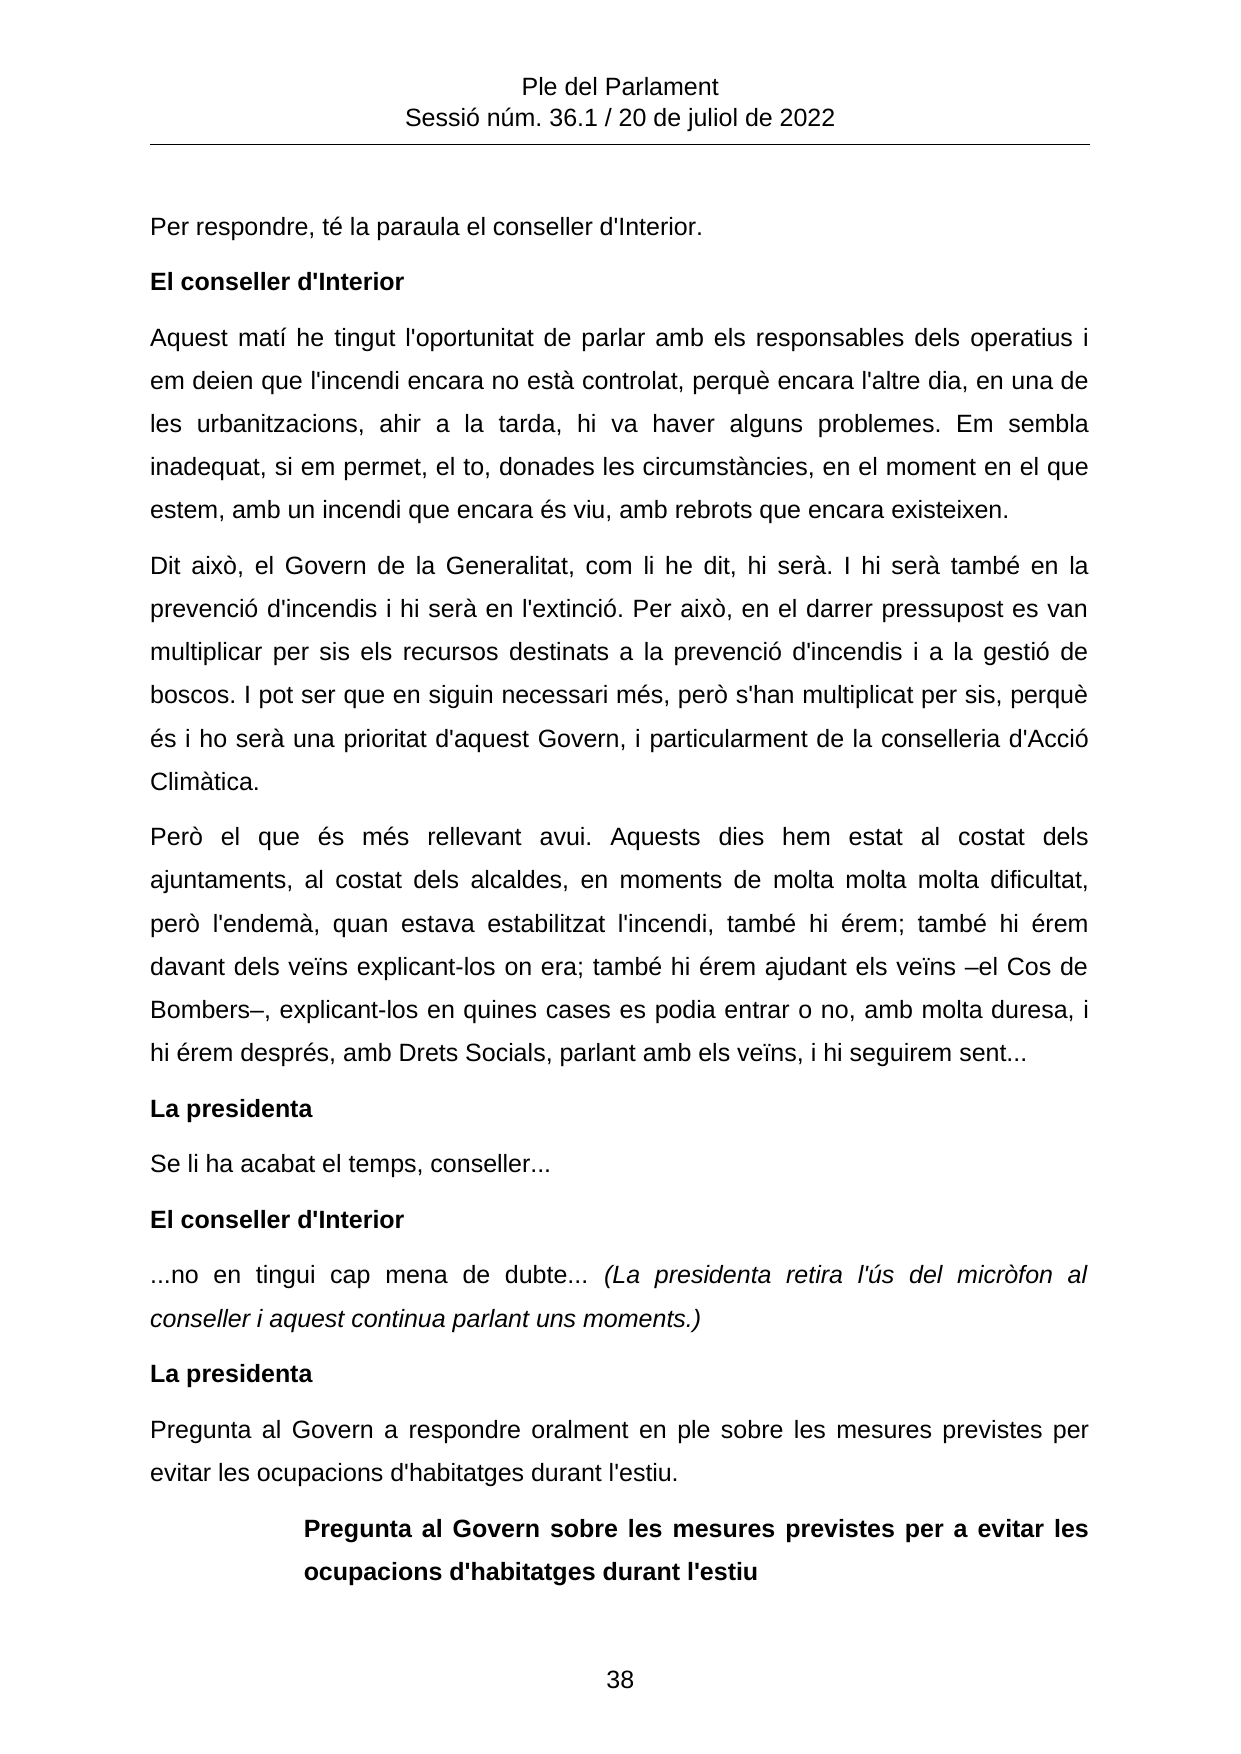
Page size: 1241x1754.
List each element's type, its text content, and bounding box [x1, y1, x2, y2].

text La presidenta [150, 1094, 1090, 1122]
text El conseller d'Interior [150, 1205, 1090, 1234]
text Per respondre, té la paraula el conseller d'Interior. [150, 212, 1090, 241]
text Pregunta al Govern a respondre oralment en ple sobre les mesures previstes per evitar les ocupacions d'habitatges durant l'estiu. [150, 1415, 1090, 1487]
text El conseller d'Interior [150, 267, 1090, 296]
text Pregunta al Govern sobre les mesures previstes per a evitar les ocupacions d'habitatges durant l'estiu [303, 1514, 1090, 1586]
text ...no en tingui cap mena de dubte... (La presidenta retira l'ús del micròfon al conseller i aquest continua parlant uns moments.) [150, 1261, 1090, 1332]
text Aquest matí he tingut l'oportunitat de parlar amb els responsables dels operatius i em deien que l'incendi encara no està controlat, perquè encara l'altre dia, en una de les urbanitzacions, ahir a la tarda, hi va haver alguns problemes. Em sembla inadequat, si em permet, el to, donades les circumstàncies, en el moment en el que estem, amb un incendi que encara és viu, amb rebrots que encara existeixen. [150, 323, 1090, 524]
text Dit això, el Govern de la Generalitat, com li he dit, hi serà. I hi serà també en la prevenció d'incendis i hi serà en l'extinció. Per això, en el darrer pressupost es van multiplicar per sis els recursos destinats a la prevenció d'incendis i a la gestió de boscos. I pot ser que en siguin necessari més, però s'han multiplicat per sis, perquè és i ho serà una prioritat d'aquest Govern, i particularment de la conselleria d'Acció Climàtica. [150, 551, 1090, 796]
text Se li ha acabat el temps, conseller... [150, 1149, 1090, 1178]
text La presidenta [150, 1359, 1090, 1388]
text Però el que és més rellevant avui. Aquests dies hem estat al costat dels ajuntaments, al costat dels alcaldes, en moments de molta molta molta dificultat, però l'endemà, quan estava estabilitzat l'incendi, també hi érem; també hi érem davant dels veïns explicant-los on era; també hi érem ajudant els veïns –el Cos de Bombers–, explicant-los en quines cases es podia entrar o no, amb molta duresa, i hi érem després, amb Drets Socials, parlant amb els veïns, i hi seguirem sent... [150, 822, 1090, 1067]
